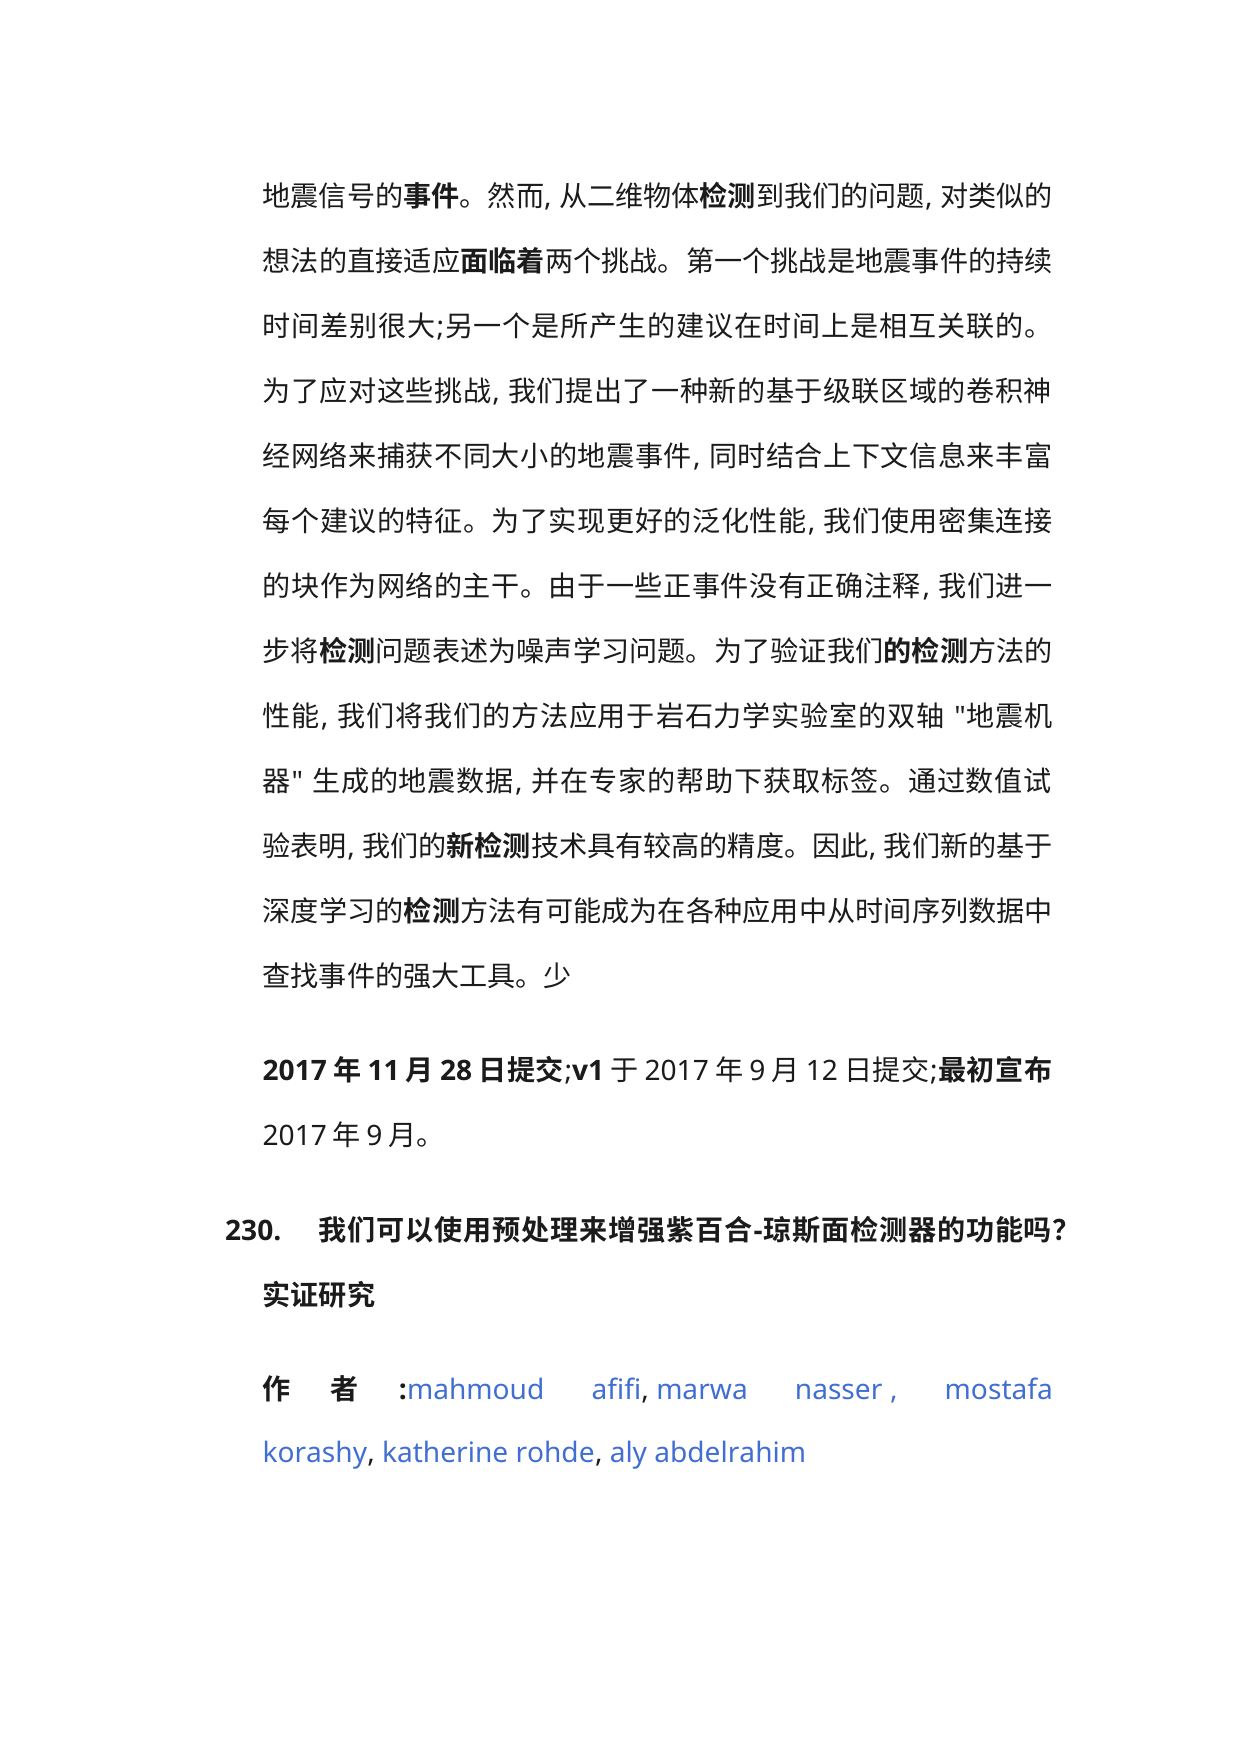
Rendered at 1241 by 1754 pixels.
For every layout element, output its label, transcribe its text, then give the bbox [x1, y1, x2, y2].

list 我们可以使用预处理来增强紫百合-琼斯面检测器的功能吗？实证研究 [225, 1195, 1053, 1325]
text 2017年11月28日提交;v1于2017年9月12日提交;最初宣布2017年9月。 [262, 1036, 1053, 1166]
text 作者:mahmoud afifi, marwa nasser , mostafa korashy, katherine rohde, aly abdelrahim [262, 1354, 1053, 1484]
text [262, 162, 1053, 1007]
